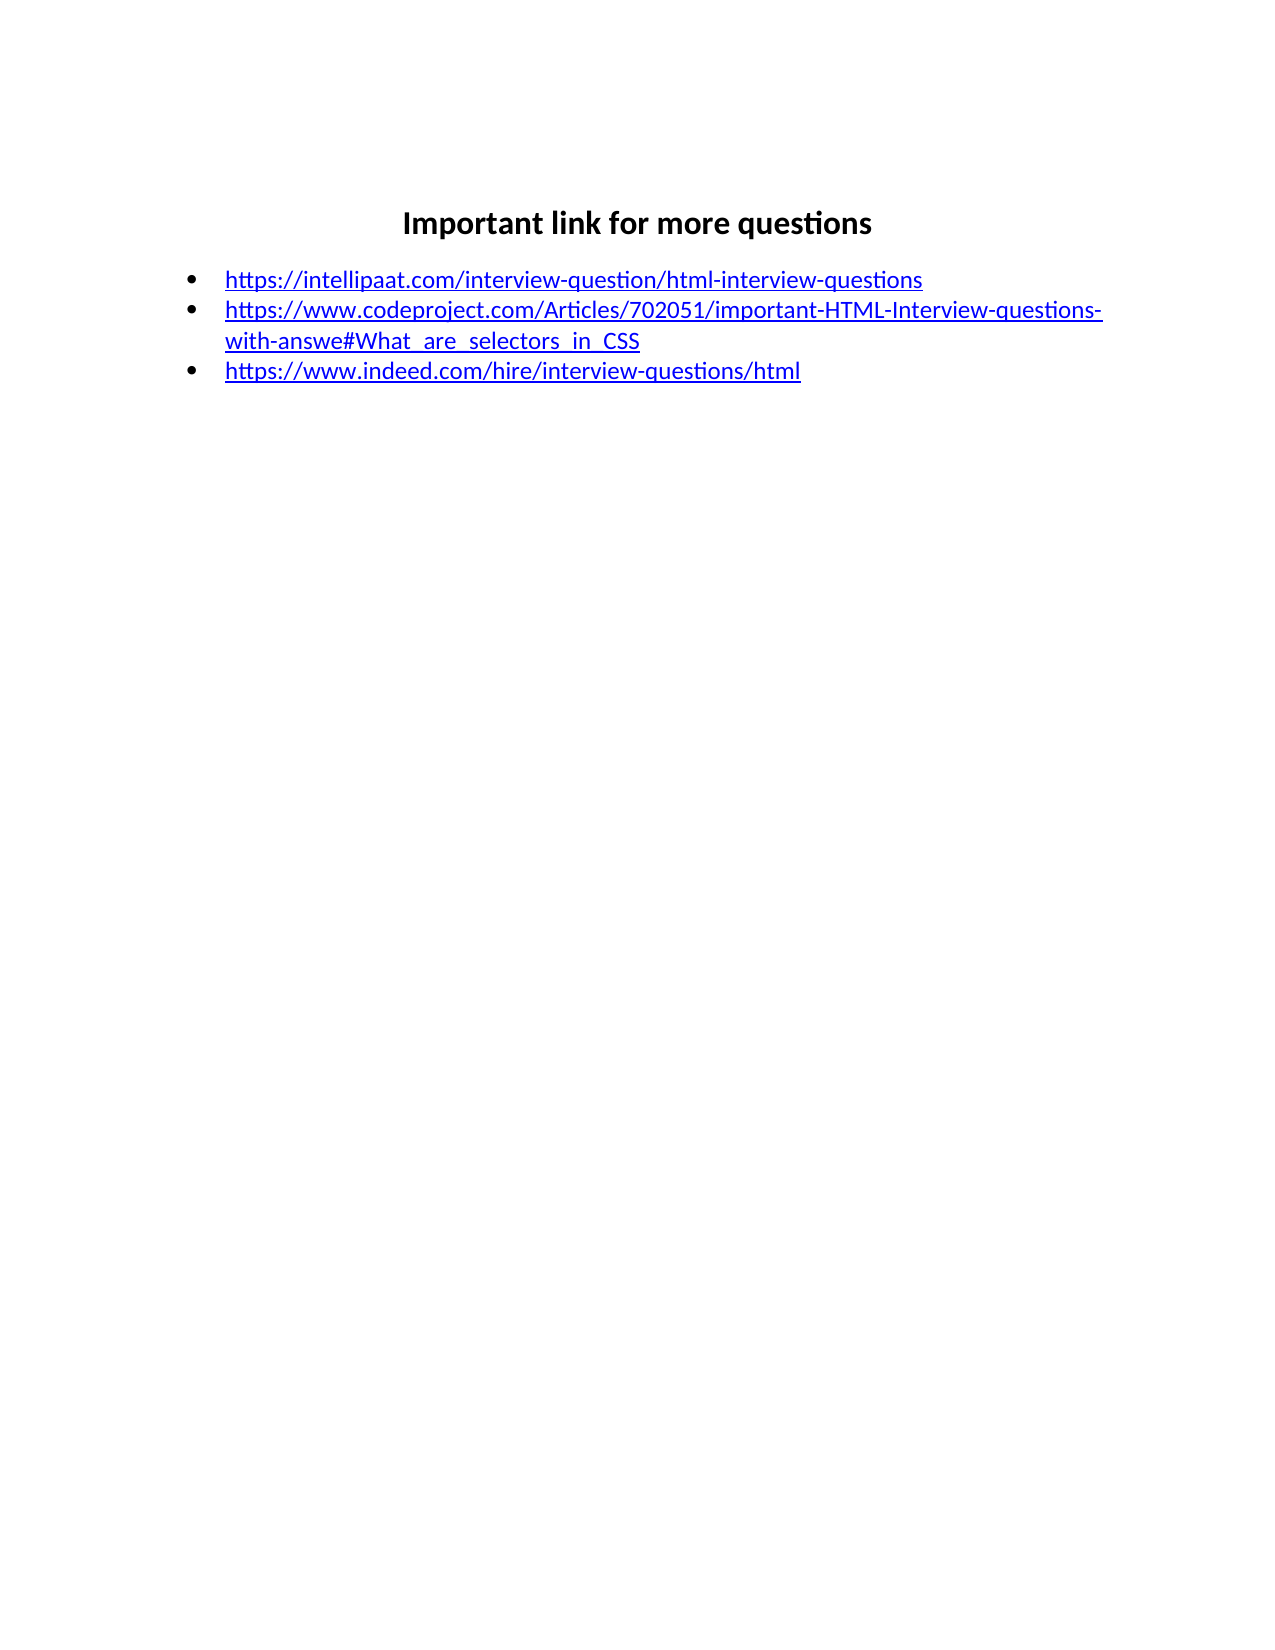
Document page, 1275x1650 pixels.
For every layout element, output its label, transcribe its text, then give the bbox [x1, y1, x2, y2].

list https://www.indeed.com/hire/interview-questions/html [187, 355, 1125, 386]
list https://www.codeproject.com/Articles/702051/important-HTML-Interview-questions-with-answe#What_are_selectors_in_CSS [187, 294, 1125, 355]
list https://intellipaat.com/interview-question/html-interview-questions [187, 264, 1125, 294]
text Important link for more questions [150, 202, 1125, 242]
